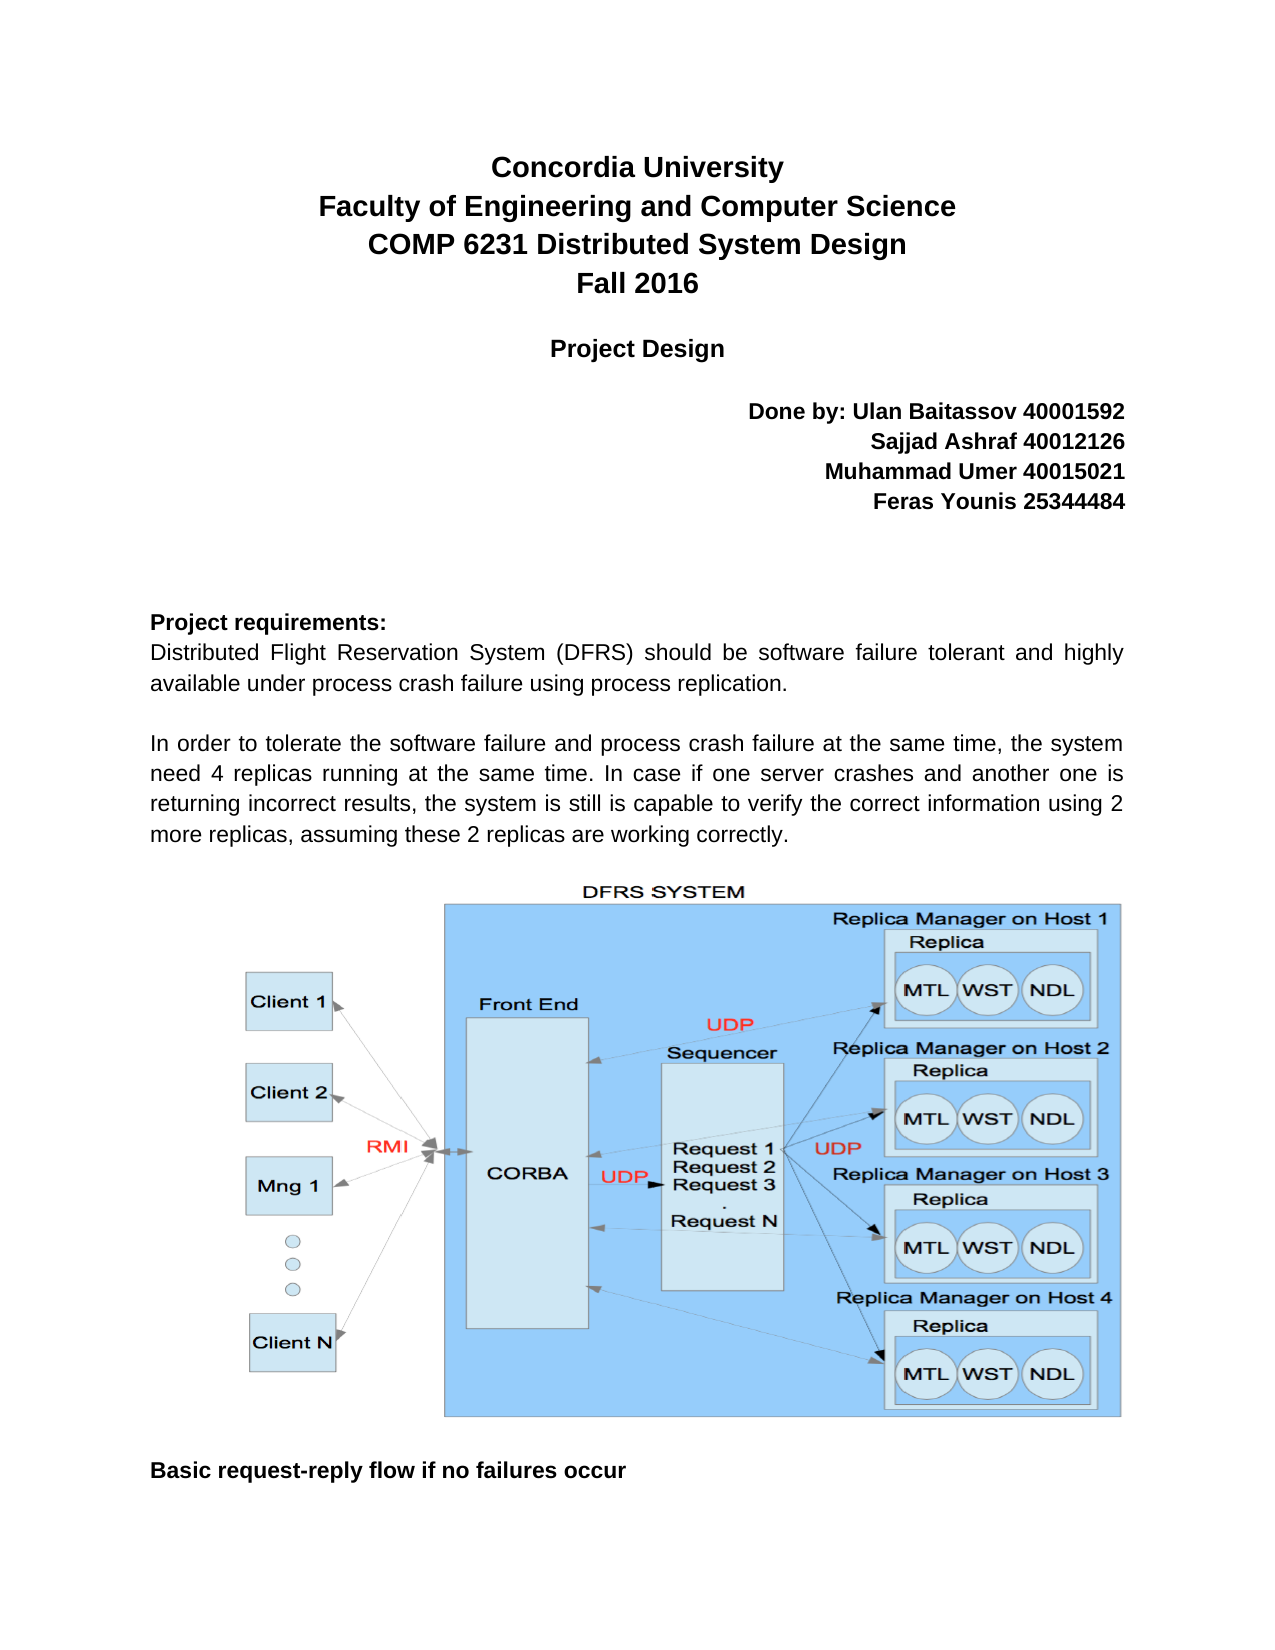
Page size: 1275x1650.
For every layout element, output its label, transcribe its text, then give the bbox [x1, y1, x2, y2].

text Distributed Flight Reservation System (DFRS) should be software failure tolerant and highly available under process crash failure using process replication. [150, 639, 1125, 696]
text Project requirements: [150, 609, 1125, 635]
text Concordia University [150, 150, 1125, 183]
text Project Design [150, 334, 1125, 363]
text Basic request-reply flow if no failures occur [150, 1457, 1125, 1483]
picture [150, 881, 1148, 1424]
text Faculty of Engineering and Computer Science [150, 188, 1125, 222]
text Muhammad Umer 40015021 [150, 458, 1125, 484]
text Fall 2016 [150, 266, 1125, 299]
text In order to tolerate the software failure and process crash failure at the same time, the system need 4 replicas running at the same time. In case if one server crashes and another one is returning incorrect results, the system is still is capable to verify the correct information using 2 more replicas, assuming these 2 replicas are working correctly. [150, 730, 1125, 847]
text Done by: Ulan Baitassov 40001592 [150, 398, 1125, 424]
text Sajjad Ashraf 40012126 [150, 428, 1125, 454]
text Feras Younis 25344484 [150, 488, 1125, 514]
text COMP 6231 Distributed System Design [150, 227, 1125, 261]
